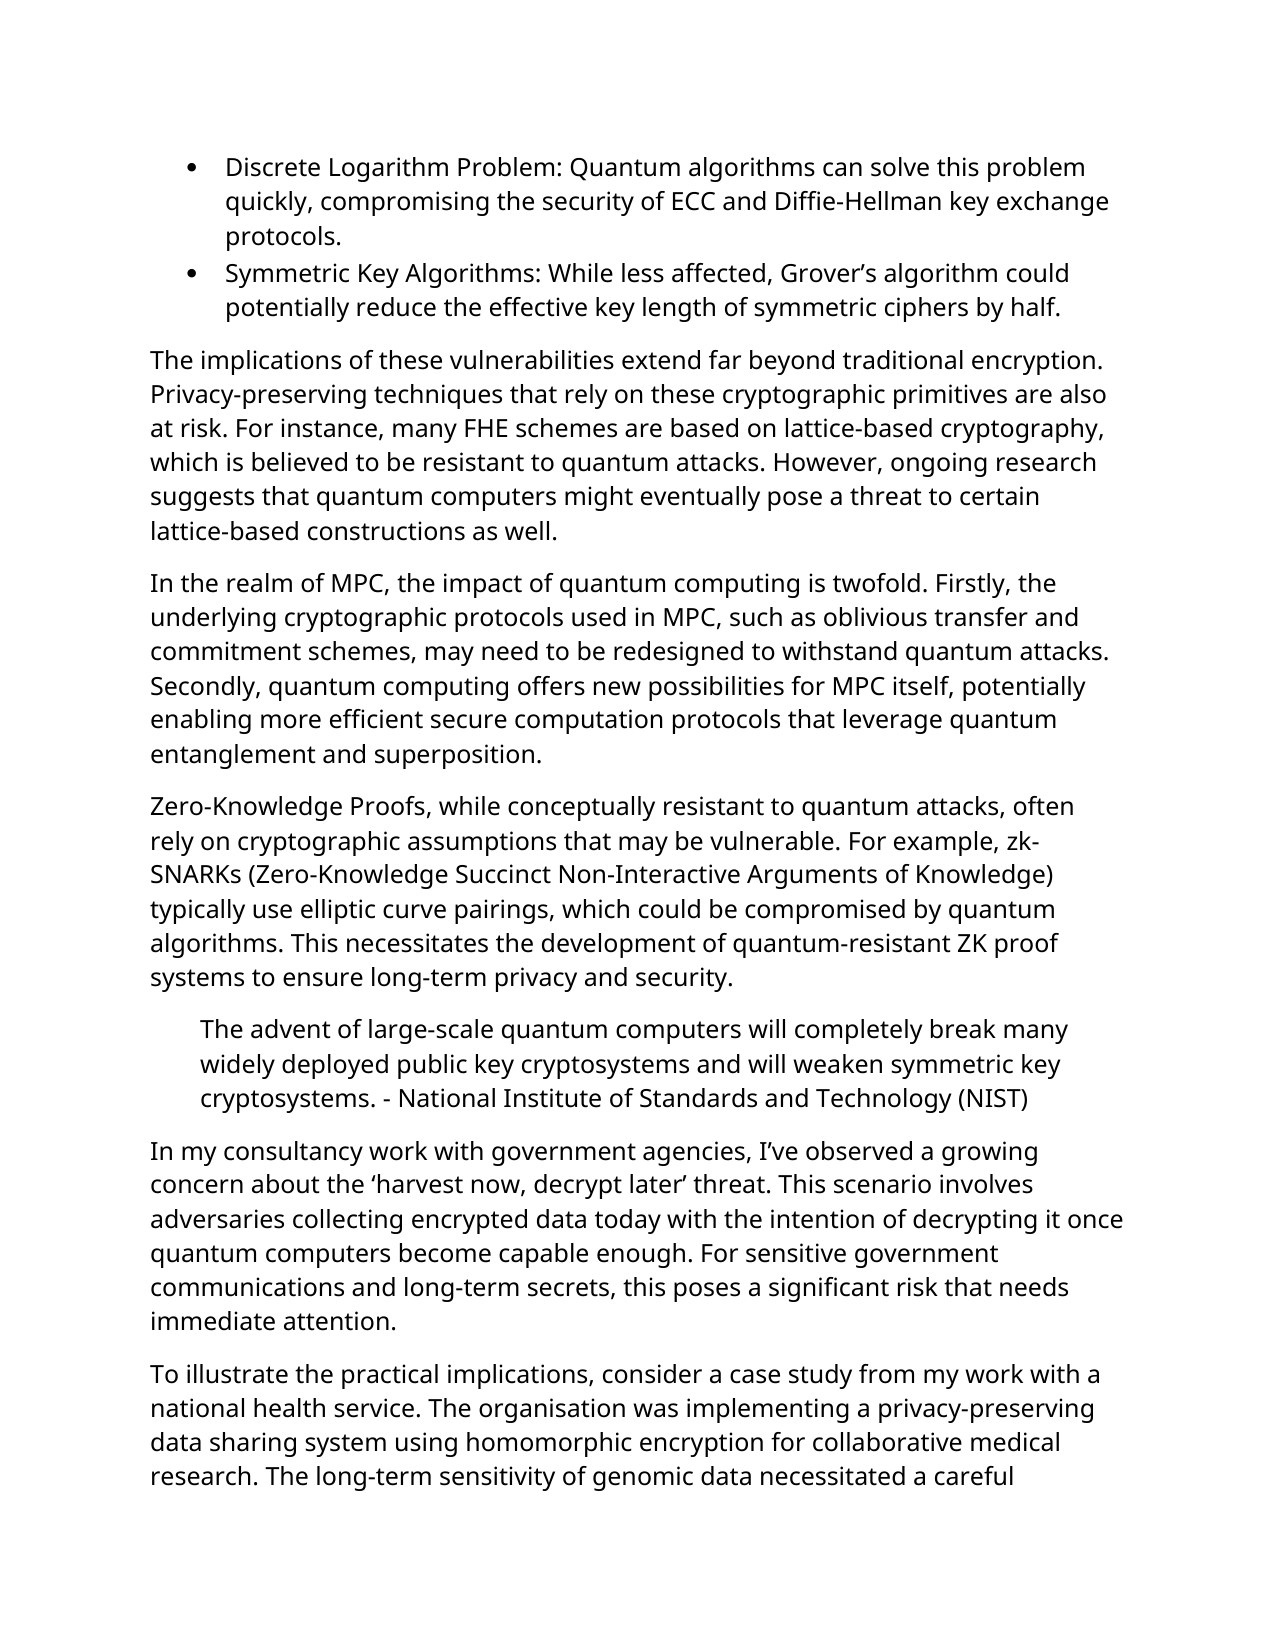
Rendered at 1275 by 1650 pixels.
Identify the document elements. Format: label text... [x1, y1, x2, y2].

text In my consultancy work with government agencies, I’ve observed a growing concern about the ‘harvest now, decrypt later’ threat. This scenario involves adversaries collecting encrypted data today with the intention of decrypting it once quantum computers become capable enough. For sensitive government communications and long-term secrets, this poses a significant risk that needs immediate attention. [150, 1133, 1125, 1337]
text In the realm of MPC, the impact of quantum computing is twofold. Firstly, the underlying cryptographic protocols used in MPC, such as oblivious transfer and commitment schemes, may need to be redesigned to withstand quantum attacks. Secondly, quantum computing offers new possibilities for MPC itself, potentially enabling more efficient secure computation protocols that leverage quantum entanglement and superposition. [150, 566, 1125, 770]
list Symmetric Key Algorithms: While less affected, Grover’s algorithm could potentially reduce the effective key length of symmetric ciphers by half. [187, 256, 1125, 324]
text The implications of these vulnerabilities extend far beyond traditional encryption. Privacy-preserving techniques that rely on these cryptographic primitives are also at risk. For instance, many FHE schemes are based on lattice-based cryptography, which is believed to be resistant to quantum attacks. However, ongoing research suggests that quantum computers might eventually pose a threat to certain lattice-based constructions as well. [150, 343, 1125, 547]
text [150, 1356, 1125, 1492]
text The advent of large-scale quantum computers will completely break many widely deployed public key cryptosystems and will weaken symmetric key cryptosystems. - National Institute of Standards and Technology (NIST) [200, 1012, 1075, 1114]
text Zero-Knowledge Proofs, while conceptually resistant to quantum attacks, often rely on cryptographic assumptions that may be vulnerable. For example, zk-SNARKs (Zero-Knowledge Succinct Non-Interactive Arguments of Knowledge) typically use elliptic curve pairings, which could be compromised by quantum algorithms. This necessitates the development of quantum-resistant ZK proof systems to ensure long-term privacy and security. [150, 789, 1125, 993]
list Discrete Logarithm Problem: Quantum algorithms can solve this problem quickly, compromising the security of ECC and Diffie-Hellman key exchange protocols. [187, 150, 1125, 252]
